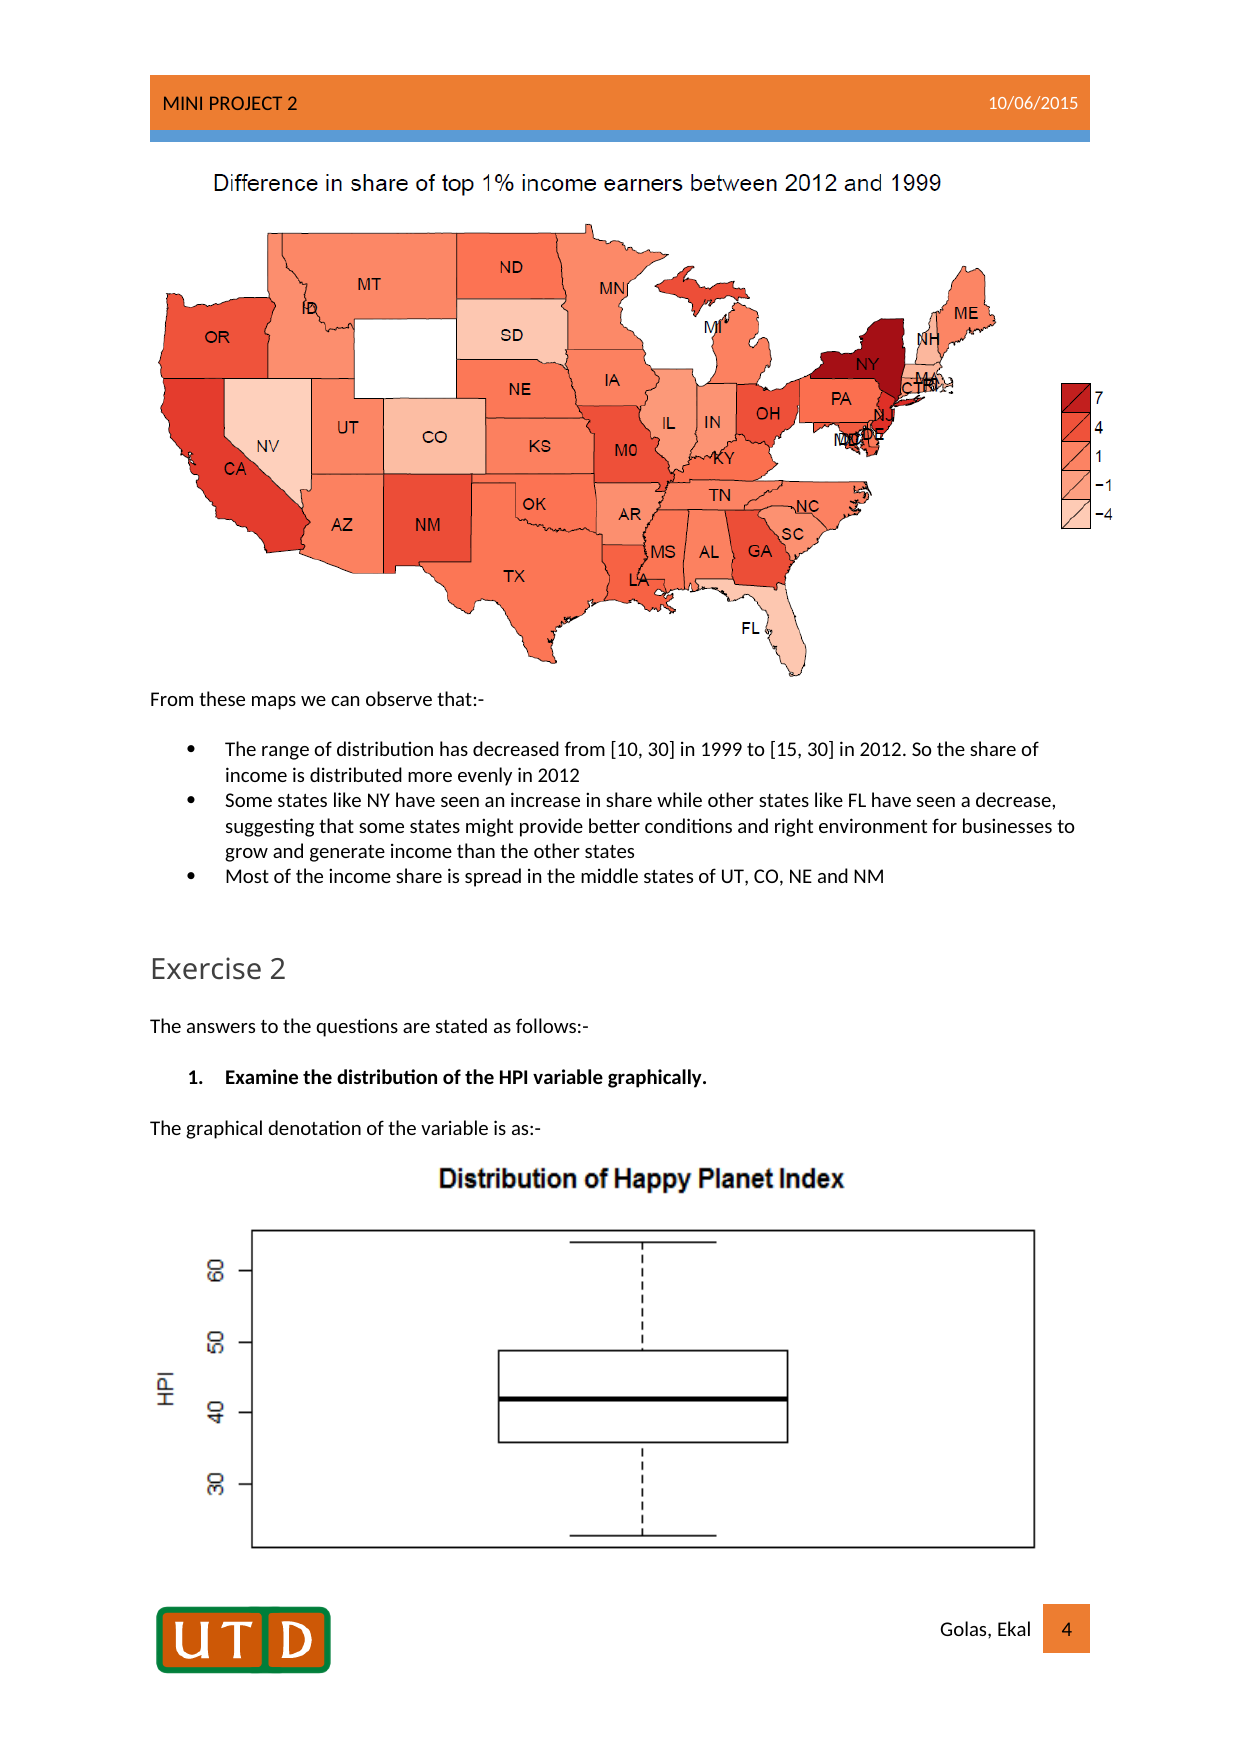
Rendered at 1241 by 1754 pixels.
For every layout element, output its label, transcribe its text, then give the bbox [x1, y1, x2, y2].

picture [150, 1140, 1065, 1678]
subtitle Exercise 2 [150, 948, 1090, 988]
list The range of distribution has decreased from [10, 30] in 1999 to [15, 30] in 2012. So the share of income is distributed more evenly in 2012 [187, 737, 1090, 787]
list Some states like NY have seen an increase in share while other states like FL have seen a decrease, suggesting that some states might provide better conditions and right environment for businesses to grow and generate income than the other states [187, 787, 1090, 864]
text The graphical denotation of the variable is as:- [150, 1115, 1090, 1140]
text The answers to the questions are stated as follows:- [150, 1013, 1090, 1039]
list Examine the distribution of the HPI variable graphically. [187, 1064, 1090, 1089]
text From these maps we can observe that:- [150, 686, 1090, 711]
picture [150, 167, 1124, 686]
list Most of the income share is spread in the middle states of UT, CO, NE and NM [187, 864, 1090, 889]
